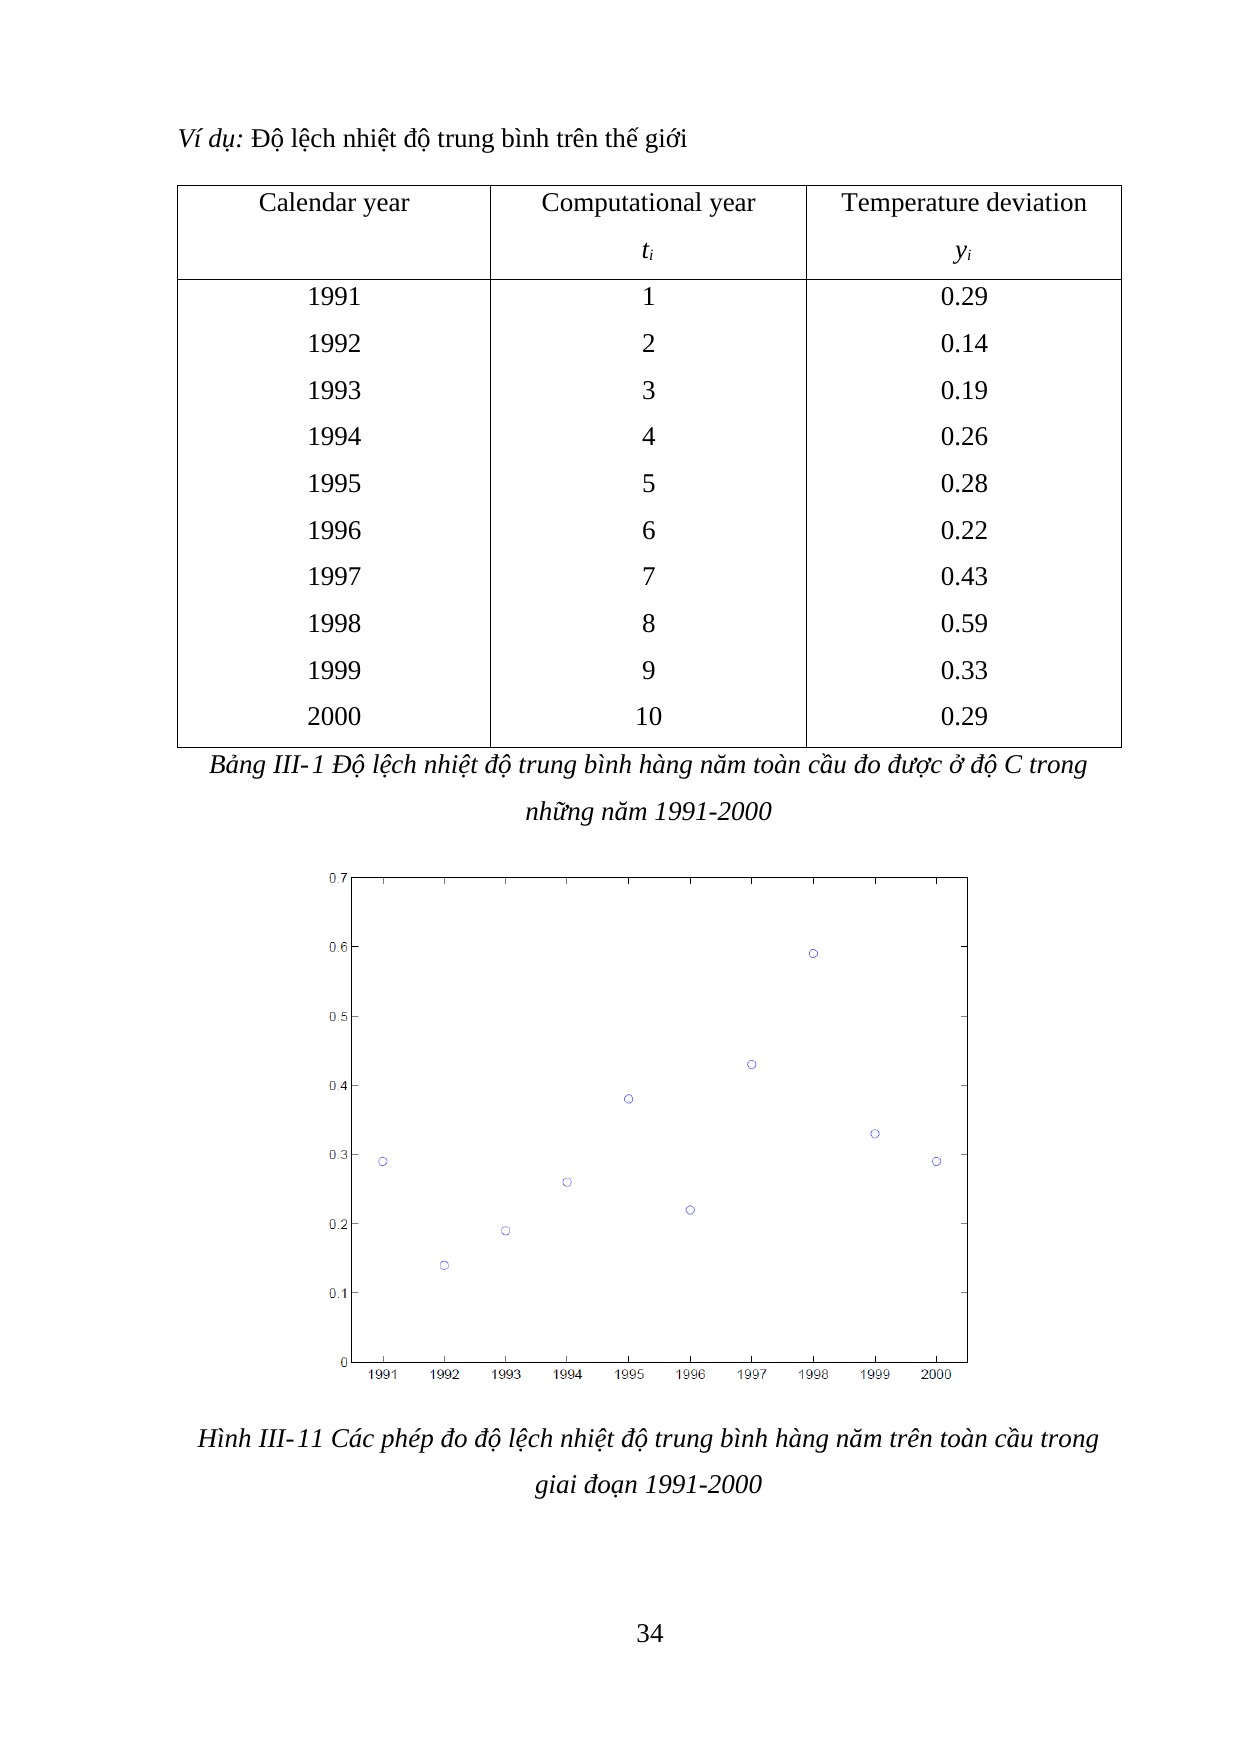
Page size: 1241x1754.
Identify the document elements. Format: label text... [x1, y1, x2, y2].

table_header Calendar year [178, 186, 490, 279]
table_header Temperature deviation yi [807, 186, 1121, 279]
table_cell 1 2 3 4 5 6 7 8 9 10 [491, 280, 806, 747]
table_cell 1991 1992 1993 1994 1995 1996 1997 1998 1999 2000 [178, 280, 490, 747]
table_cell 0.29 0.14 0.19 0.26 0.28 0.22 0.43 0.59 0.33 0.29 [807, 280, 1121, 747]
table_header Computational year ti [491, 186, 806, 279]
text Ví dụ: Độ lệch nhiệt độ trung bình trên thế giới [177, 122, 1122, 153]
picture [318, 862, 982, 1390]
